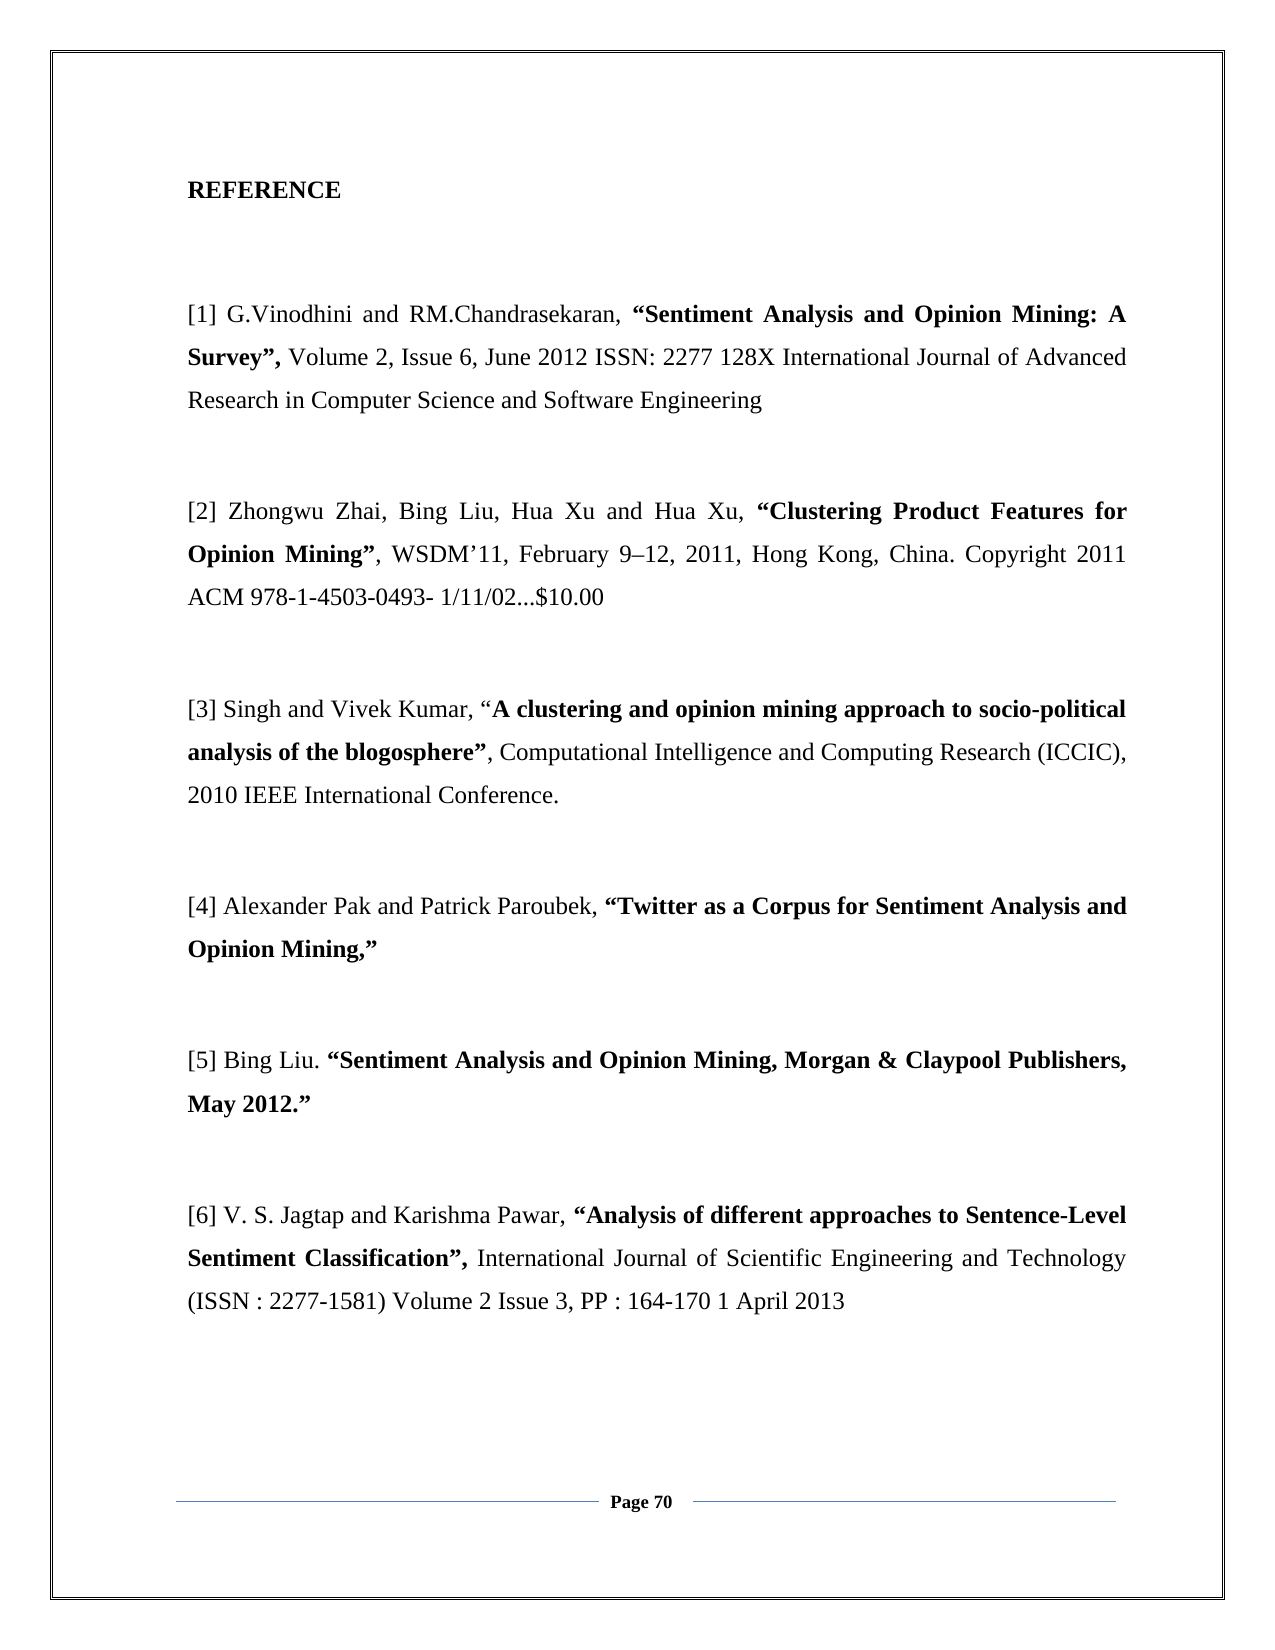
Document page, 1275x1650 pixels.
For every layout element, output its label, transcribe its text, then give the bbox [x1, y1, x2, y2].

text [2] Zhongwu Zhai, Bing Liu, Hua Xu and Hua Xu, “Clustering Product Features for Opinion Mining”, WSDM’11, February 9–12, 2011, Hong Kong, China. Copyright 2011 ACM 978-1-4503-0493- 1/11/02...$10.00 [187, 496, 1127, 611]
text [5] Bing Liu. “Sentiment Analysis and Opinion Mining, Morgan & Claypool Publishers, May 2012.” [187, 1046, 1127, 1117]
text [6] V. S. Jagtap and Karishma Pawar, “Analysis of different approaches to Sentence-Level Sentiment Classification”, International Journal of Scientific Engineering and Technology (ISSN : 2277-1581) Volume 2 Issue 3, PP : 164-170 1 April 2013 [187, 1200, 1127, 1315]
text [3] Singh and Vivek Kumar, “A clustering and opinion mining approach to socio-political analysis of the blogosphere”, Computational Intelligence and Computing Research (ICCIC), 2010 IEEE International Conference. [187, 694, 1127, 809]
text REFERENCE [187, 175, 1127, 204]
text [1] G.Vinodhini and RM.Chandrasekaran, “Sentiment Analysis and Opinion Mining: A Survey”, Volume 2, Issue 6, June 2012 ISSN: 2277 128X International Journal of Advanced Research in Computer Science and Software Engineering [187, 299, 1127, 414]
text [4] Alexander Pak and Patrick Paroubek, “Twitter as a Corpus for Sentiment Analysis and Opinion Mining,” [187, 891, 1127, 963]
